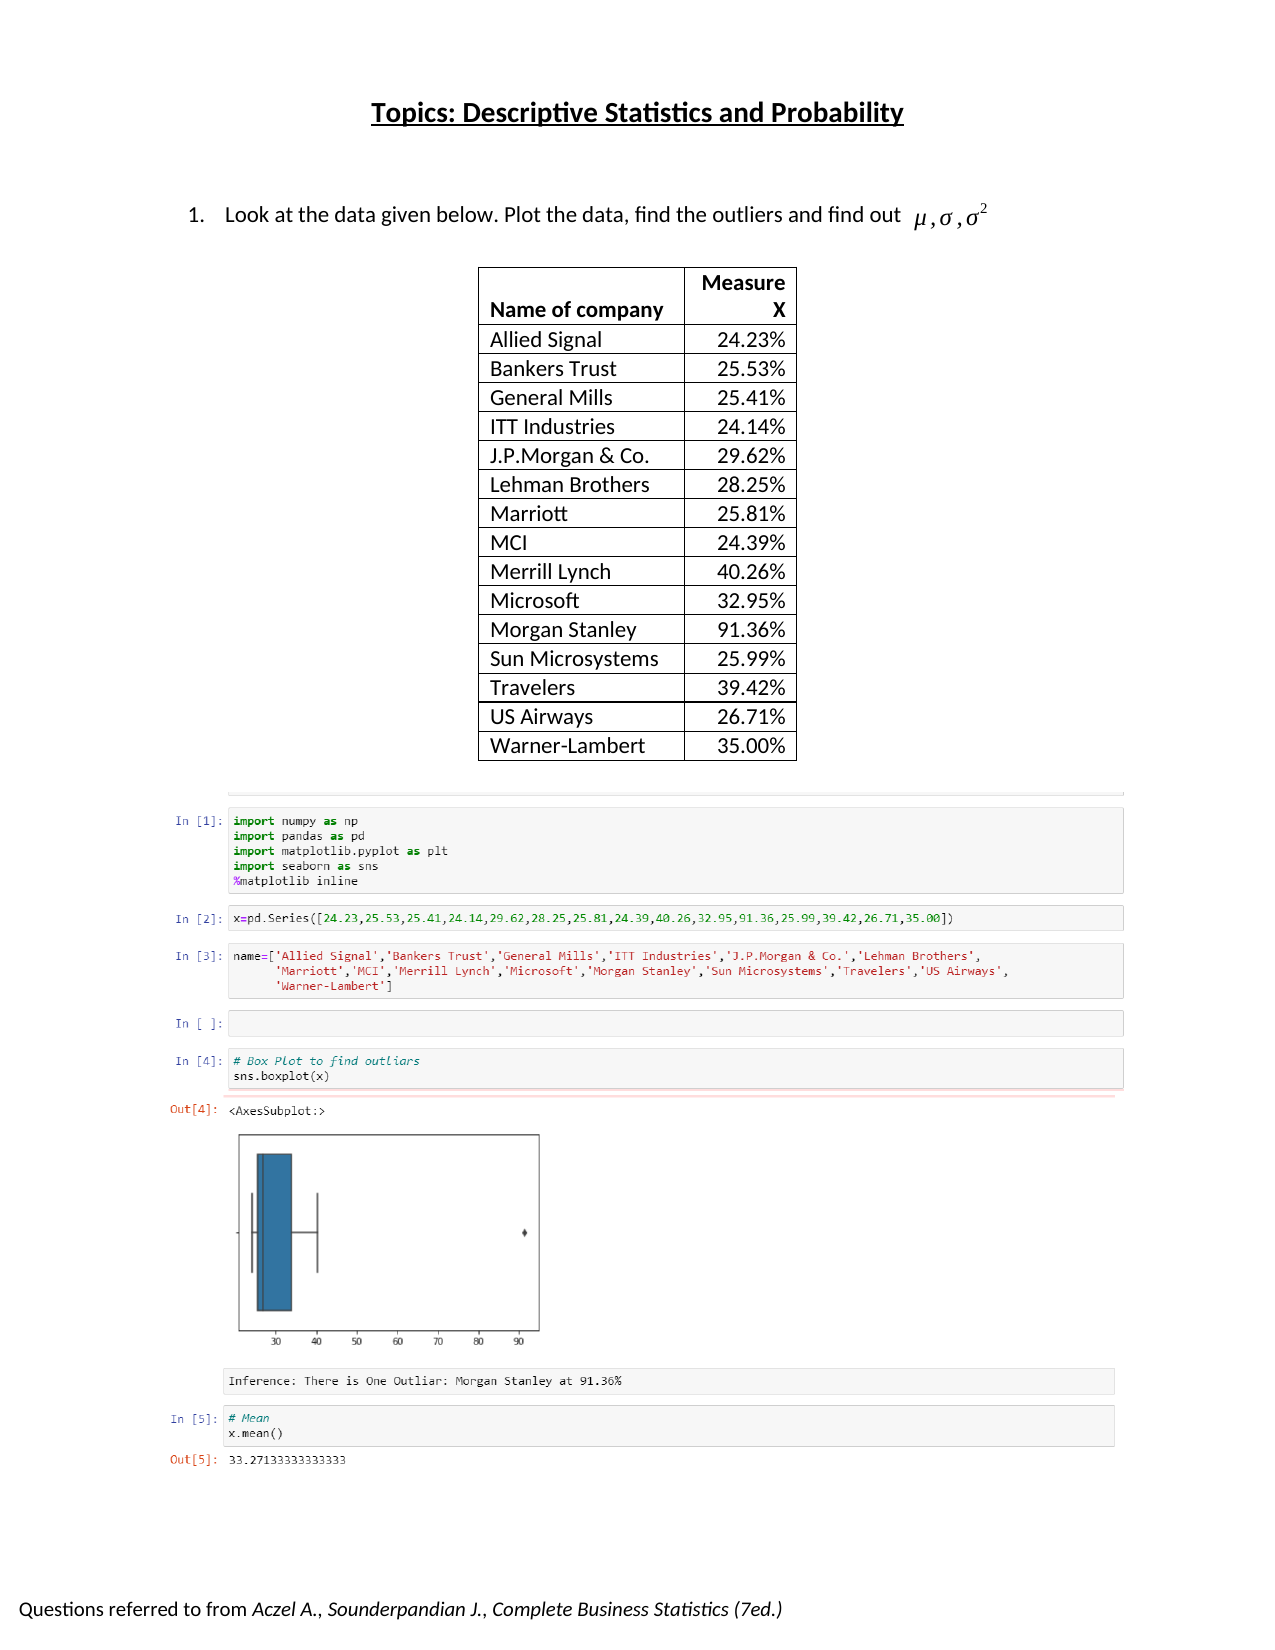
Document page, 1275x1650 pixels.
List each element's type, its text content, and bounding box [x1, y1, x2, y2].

list Look at the data given below. Plot the data, find the outliers and find out [187, 199, 1125, 230]
table_cell Allied Signal [479, 325, 684, 353]
table_cell 40.26% [685, 557, 796, 585]
table_cell Marriott [479, 499, 684, 527]
table_cell 25.99% [685, 644, 796, 672]
table_cell 26.71% [685, 703, 796, 731]
table_cell 25.81% [685, 499, 796, 527]
table_cell 25.41% [685, 383, 796, 411]
table_cell Travelers [479, 674, 684, 701]
table_cell 24.39% [685, 528, 796, 556]
table_cell Microsoft [479, 586, 684, 614]
picture [150, 792, 1125, 1091]
table_header Name of company [479, 268, 684, 324]
table_cell 32.95% [685, 586, 796, 614]
table_cell MCI [479, 528, 684, 556]
table_cell 25.53% [685, 354, 796, 382]
table_cell Lehman Brothers [479, 470, 684, 498]
table_cell Merrill Lynch [479, 557, 684, 585]
table_cell Morgan Stanley [479, 615, 684, 643]
table_cell 29.62% [685, 441, 796, 469]
table_cell Sun Microsystems [479, 644, 684, 672]
table_cell 24.14% [685, 412, 796, 440]
table_cell General Mills [479, 383, 684, 411]
table_cell 24.23% [685, 325, 796, 353]
table_cell ITT Industries [479, 412, 684, 440]
picture [150, 1095, 1125, 1475]
table_cell Bankers Trust [479, 354, 684, 382]
table_cell 28.25% [685, 470, 796, 498]
table_cell US Airways [479, 703, 684, 731]
table_cell J.P.Morgan & Co. [479, 441, 684, 469]
table_cell 39.42% [685, 674, 796, 701]
table_cell Warner-Lambert [479, 732, 684, 759]
table_header Measure X [685, 268, 796, 324]
table_cell 35.00% [685, 732, 796, 759]
table_cell 91.36% [685, 615, 796, 643]
text Topics: Descriptive Statistics and Probability [150, 94, 1125, 129]
